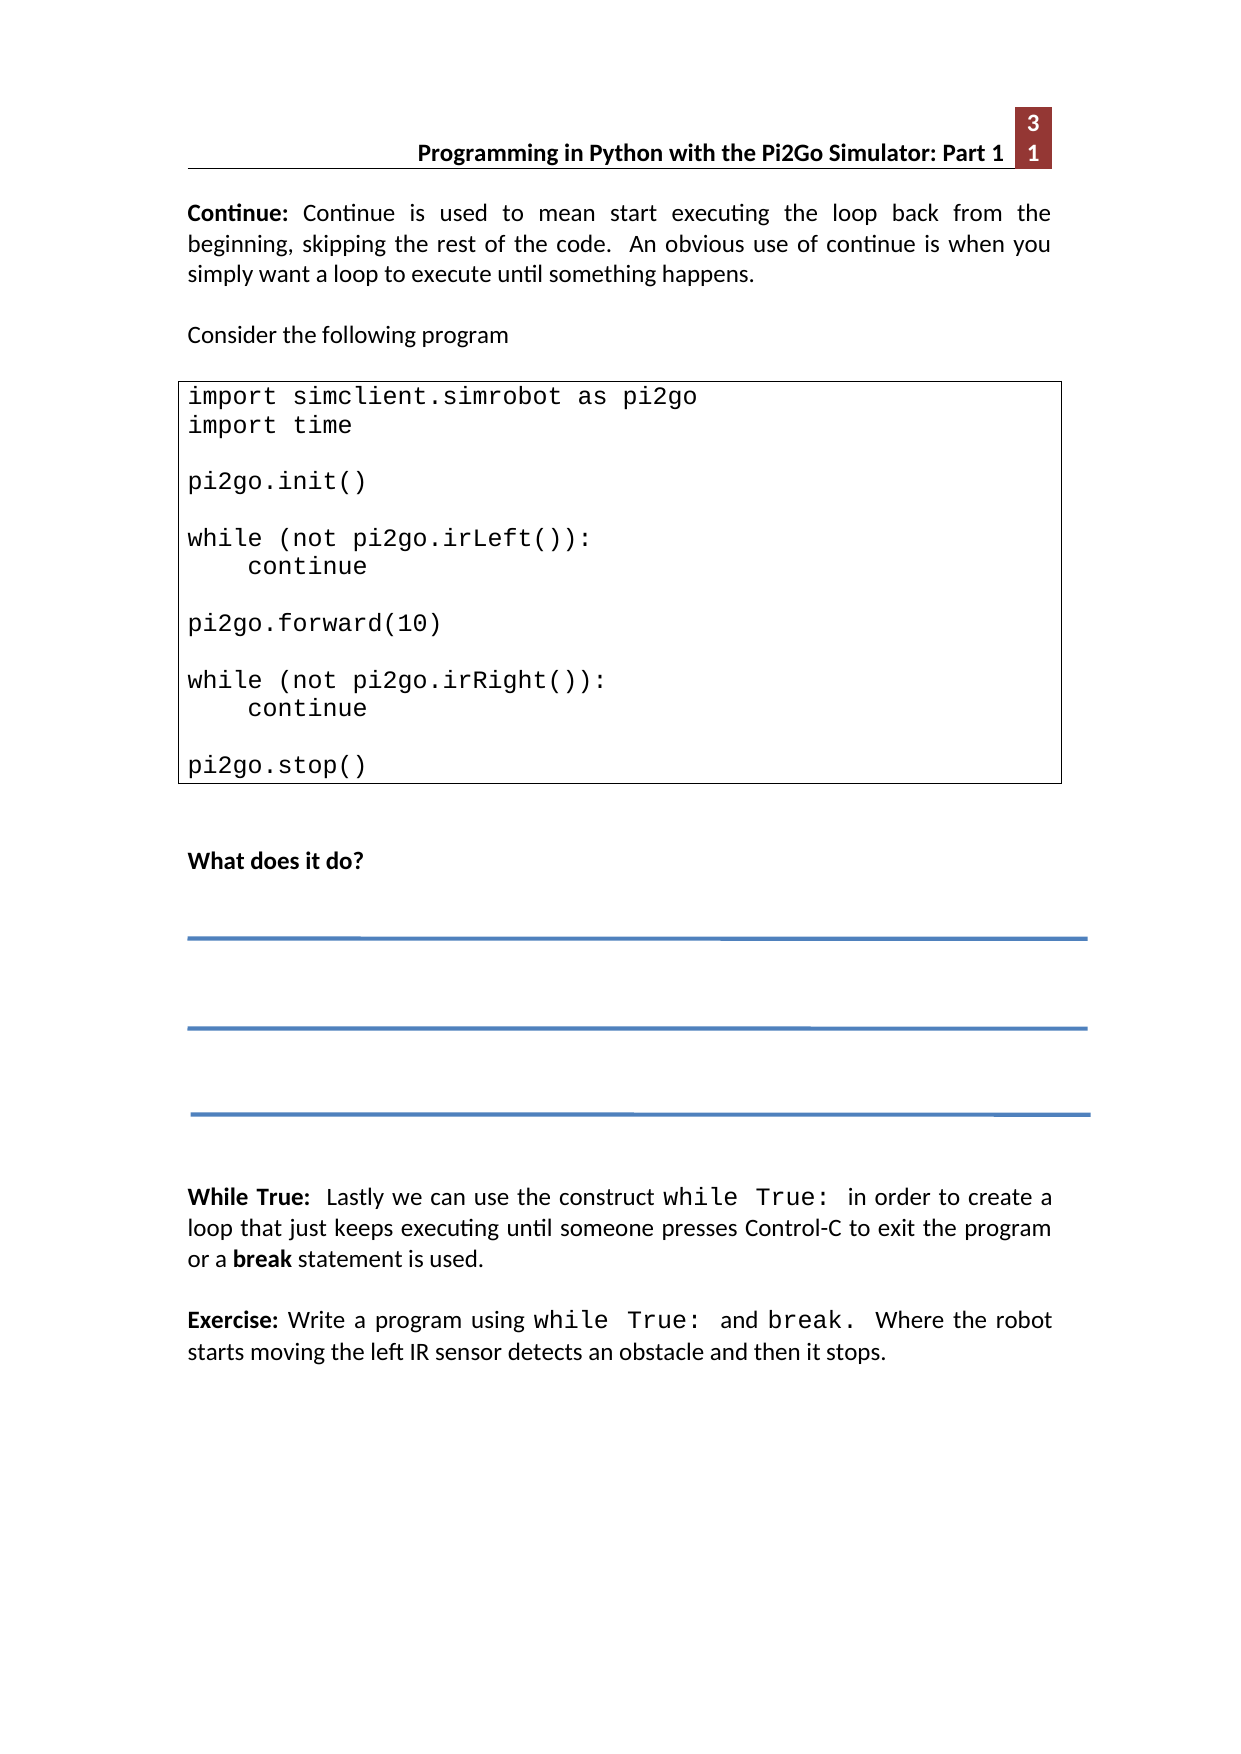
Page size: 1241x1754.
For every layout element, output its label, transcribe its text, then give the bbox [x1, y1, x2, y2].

text pi2go.init() [187, 469, 1053, 497]
text continue [187, 554, 1053, 582]
text While True: Lastly we can use the construct while True: in order to create a loop that just keeps executing until someone presses Control-C to exit the program or a break statement is used. [187, 1181, 1053, 1274]
text Continue: Continue is used to mean start executing the loop back from the beginning, skipping the rest of the code. An obvious use of continue is when you simply want a loop to execute until something happens. [187, 198, 1053, 289]
text import simclient.simrobot as pi2go [179, 382, 1061, 412]
text pi2go.forward(10) [187, 611, 1053, 639]
text What does it do? [187, 845, 1053, 876]
text continue [187, 696, 1053, 724]
text while (not pi2go.irLeft()): [187, 526, 1053, 554]
text Consider the following program [187, 320, 1053, 350]
text while (not pi2go.irRight()): [187, 668, 1053, 696]
text pi2go.stop() [179, 749, 1061, 783]
text import time [187, 412, 1053, 441]
text Exercise: Write a program using while True: and break. Where the robot starts moving the left IR sensor detects an obstacle and then it stops. [187, 1304, 1053, 1366]
